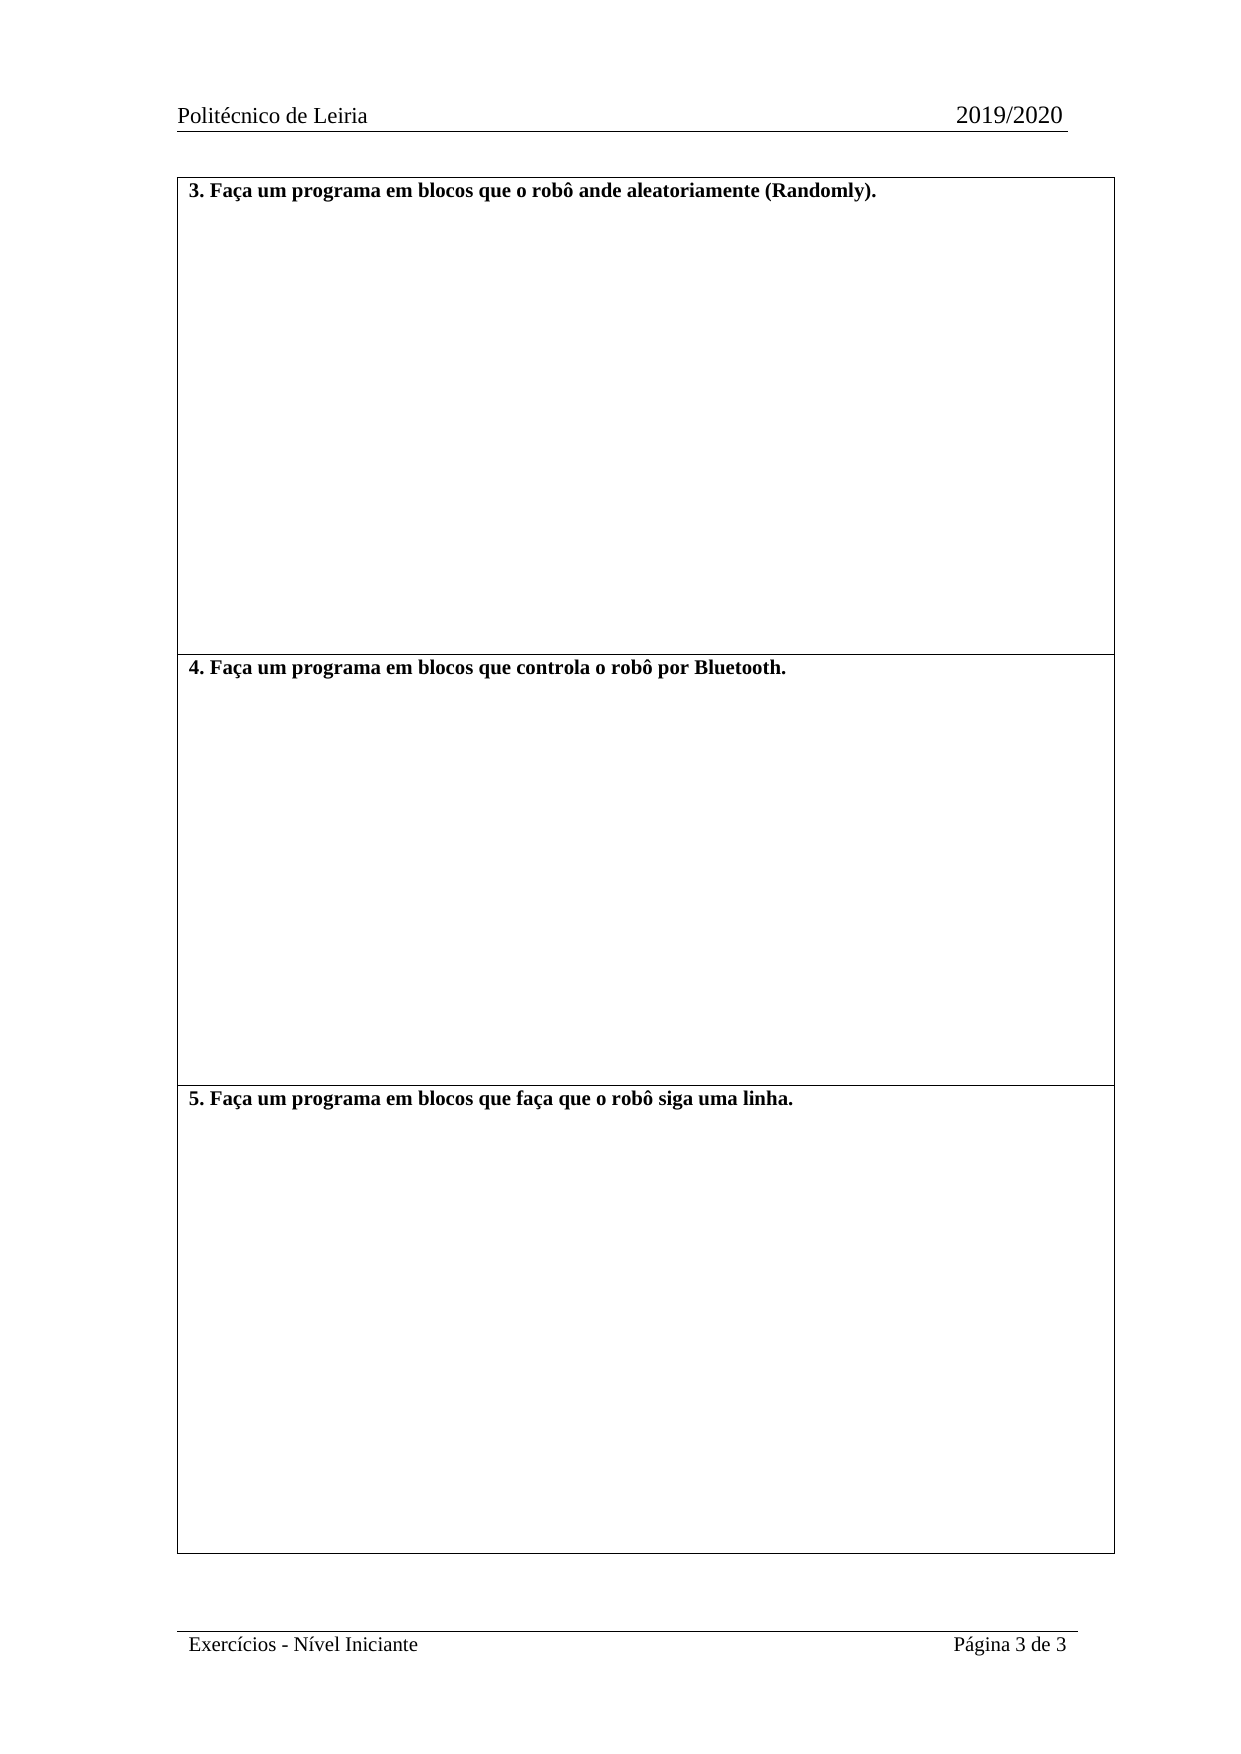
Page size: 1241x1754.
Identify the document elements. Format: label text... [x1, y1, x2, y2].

table_cell 3. Faça um programa em blocos que o robô ande aleatoriamente (Randomly). [178, 178, 1114, 654]
table_cell 5. Faça um programa em blocos que faça que o robô siga uma linha. [178, 1086, 1114, 1553]
table_cell 4. Faça um programa em blocos que controla o robô por Bluetooth. [178, 655, 1114, 1085]
